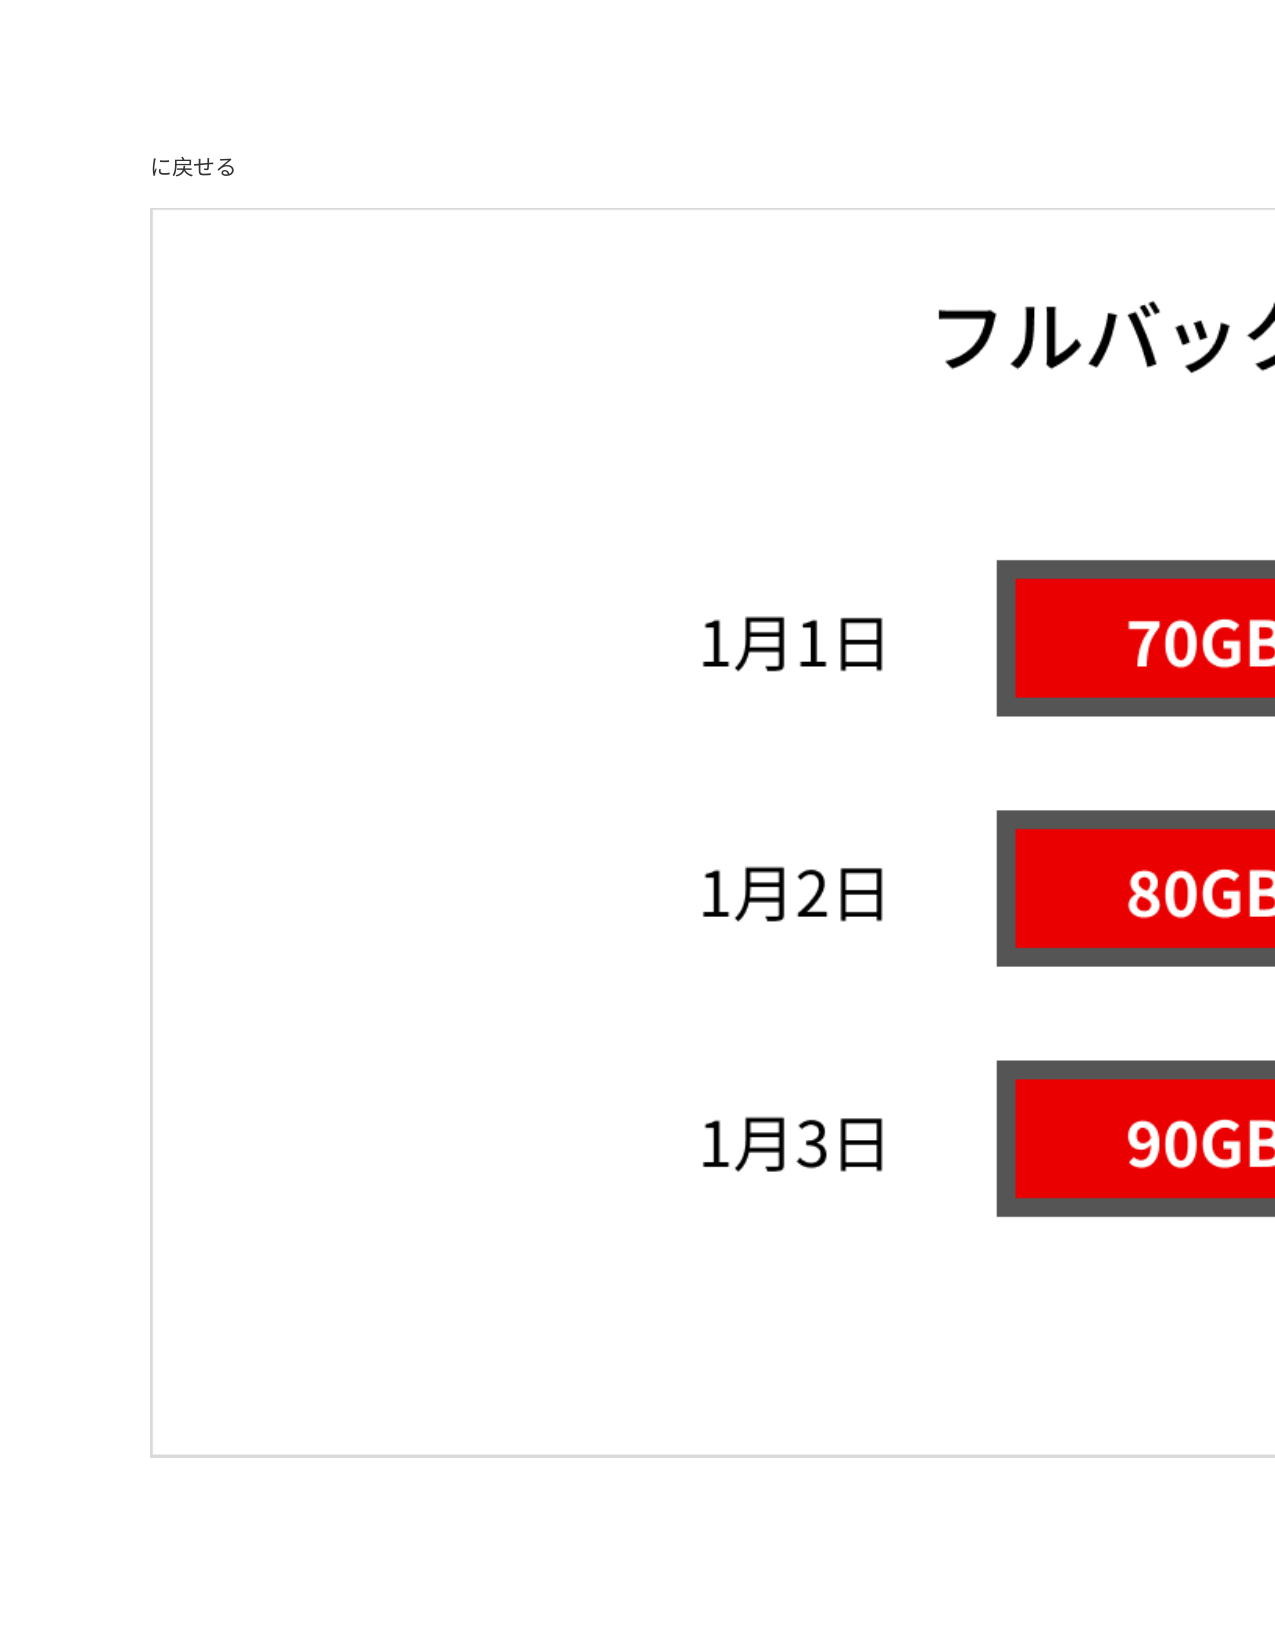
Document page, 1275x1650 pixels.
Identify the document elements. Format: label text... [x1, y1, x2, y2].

text バックアップ 普段利用している補助記憶装置とは別の補助記憶装置にデータを複製すること、補助記憶装置とはハードディスク、USBなど フルバックアップ すべてのデータをバックアップすること、特徴は復旧作業が簡単な点 しかし、毎回すべてのデータをバックアップする必要があるため、データが多くなるとバックアップファイルの作成に時間がかかる システム障害などが起きた場合には、最新のバックアップデータを使うことでシステムを元の状態に戻せる [150, 150, 1125, 208]
picture [150, 208, 1275, 1458]
